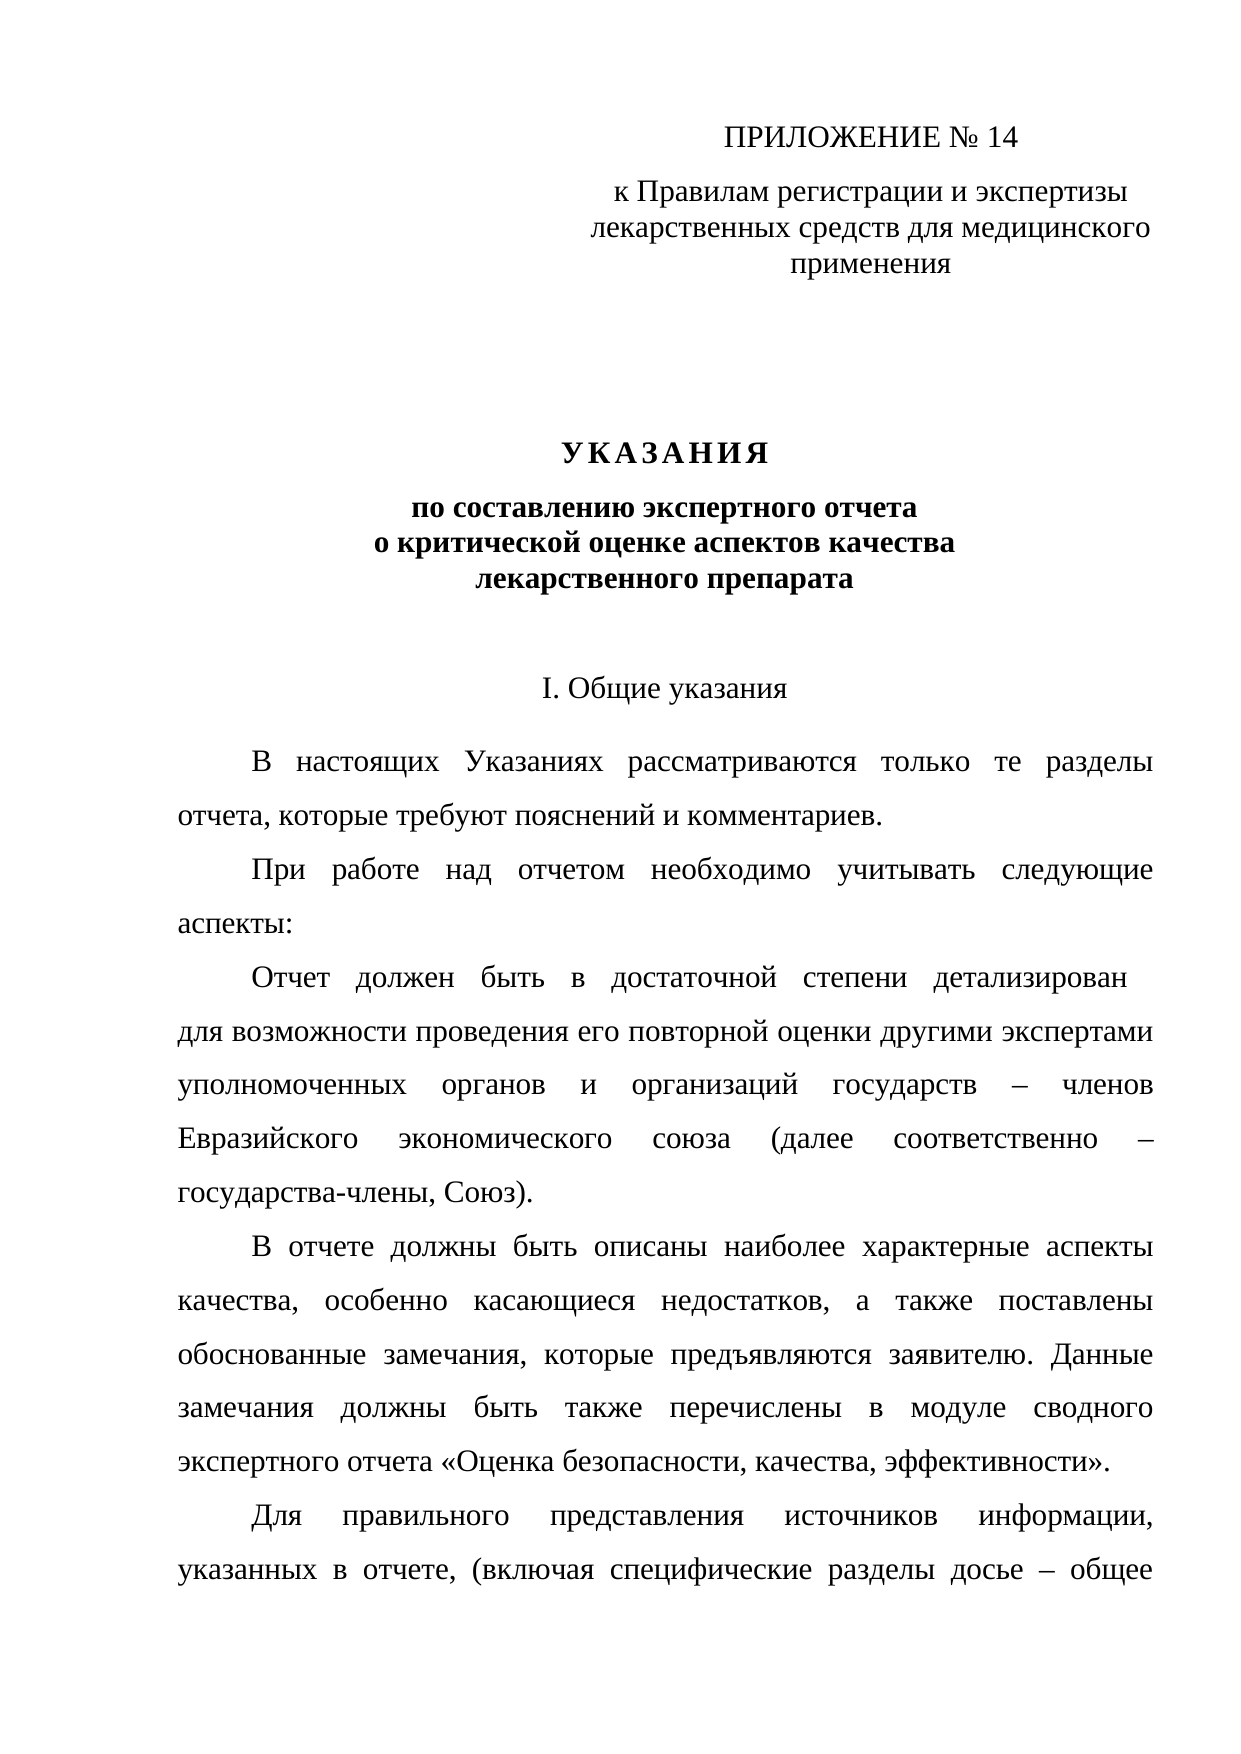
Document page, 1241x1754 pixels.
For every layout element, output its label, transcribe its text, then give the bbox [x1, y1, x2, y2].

text В отчете должны быть описаны наиболее характерные аспекты качества, особенно касающиеся недостатков, а также поставлены обоснованные замечания, которые предъявляются заявителю. Данные замечания должны быть также перечислены в модуле сводного экспертного отчета «Оценка безопасности, качества, эффективности». [177, 1227, 1154, 1478]
text I. Общие указания [177, 669, 1152, 705]
text При работе над отчетом необходимо учитывать следующие аспекты: [177, 850, 1154, 940]
text к Правилам регистрации и экспертизы лекарственных средств для медицинского применения [590, 172, 1152, 280]
text ПРИЛОЖЕНИЕ № 14 [590, 118, 1152, 154]
title по составлению экспертного отчета о критической оценке аспектов качества лекарственного препарата [177, 488, 1152, 596]
title УКАЗАНИЯ [177, 434, 1152, 470]
text Отчет должен быть в достаточной степени детализирован для возможности проведения его повторной оценки другими экспертами уполномоченных органов и организаций государств – членов Евразийского экономического союза (далее соответственно – государства-члены, Союз). [177, 958, 1154, 1209]
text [177, 1496, 1154, 1586]
text В настоящих Указаниях рассматриваются только те разделы отчета, которые требуют пояснений и комментариев. [177, 742, 1154, 832]
